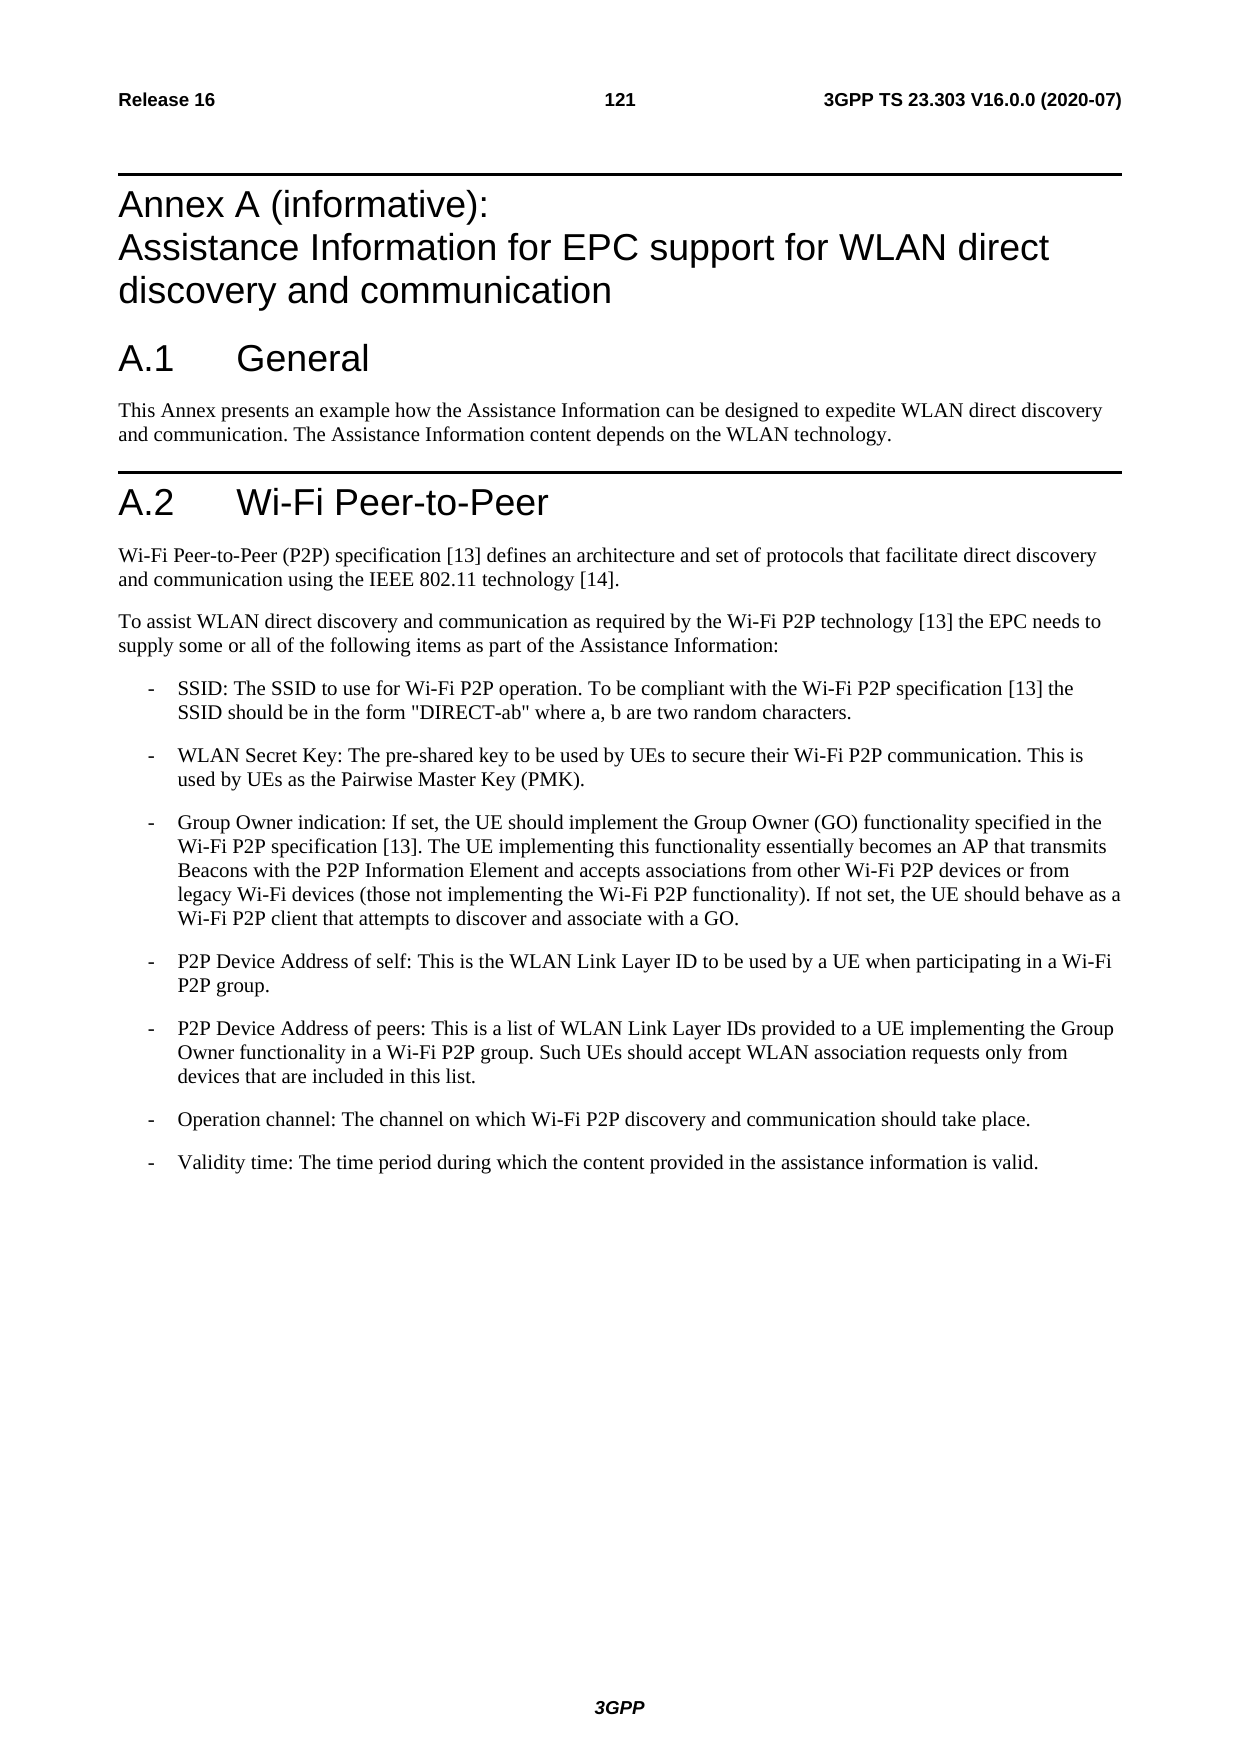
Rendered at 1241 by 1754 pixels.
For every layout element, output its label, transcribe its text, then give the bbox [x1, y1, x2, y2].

text - SSID: The SSID to use for Wi-Fi P2P operation. To be compliant with the Wi-Fi P2P specification [13] the SSID should be in the form "DIRECT-ab" where a, b are two random characters. [148, 676, 1122, 724]
text - Group Owner indication: If set, the UE should implement the Group Owner (GO) functionality specified in the Wi-Fi P2P specification [13]. The UE implementing this functionality essentially becomes an AP that transmits Beacons with the P2P Information Element and accepts associations from other Wi-Fi P2P devices or from legacy Wi-Fi devices (those not implementing the Wi-Fi P2P functionality). If not set, the UE should behave as a Wi-Fi P2P client that attempts to discover and associate with a GO. [148, 810, 1122, 930]
subtitle A.2 Wi-Fi Peer-to-Peer [118, 474, 1122, 524]
text - WLAN Secret Key: The pre-shared key to be used by UEs to secure their Wi-Fi P2P communication. This is used by UEs as the Pairwise Master Key (PMK). [148, 743, 1122, 791]
subtitle A.1 General [118, 327, 1122, 379]
text - P2P Device Address of self: This is the WLAN Link Layer ID to be used by a UE when participating in a Wi-Fi P2P group. [148, 949, 1122, 997]
text Wi-Fi Peer-to-Peer (P2P) specification [13] defines an architecture and set of protocols that facilitate direct discovery and communication using the IEEE 802.11 technology [14]. [118, 542, 1122, 591]
text To assist WLAN direct discovery and communication as required by the Wi-Fi P2P technology [13] the EPC needs to supply some or all of the following items as part of the Assistance Information: [118, 609, 1122, 657]
text - Operation channel: The channel on which Wi-Fi P2P discovery and communication should take place. [148, 1107, 1122, 1131]
subtitle Annex A (informative): Assistance Information for EPC support for WLAN direct discovery and communication [118, 176, 1122, 311]
text - P2P Device Address of peers: This is a list of WLAN Link Layer IDs provided to a UE implementing the Group Owner functionality in a Wi-Fi P2P group. Such UEs should accept WLAN association requests only from devices that are included in this list. [148, 1016, 1122, 1088]
text This Annex presents an example how the Assistance Information can be designed to expedite WLAN direct discovery and communication. The Assistance Information content depends on the WLAN technology. [118, 398, 1122, 446]
text - Validity time: The time period during which the content provided in the assistance information is valid. [148, 1150, 1122, 1174]
